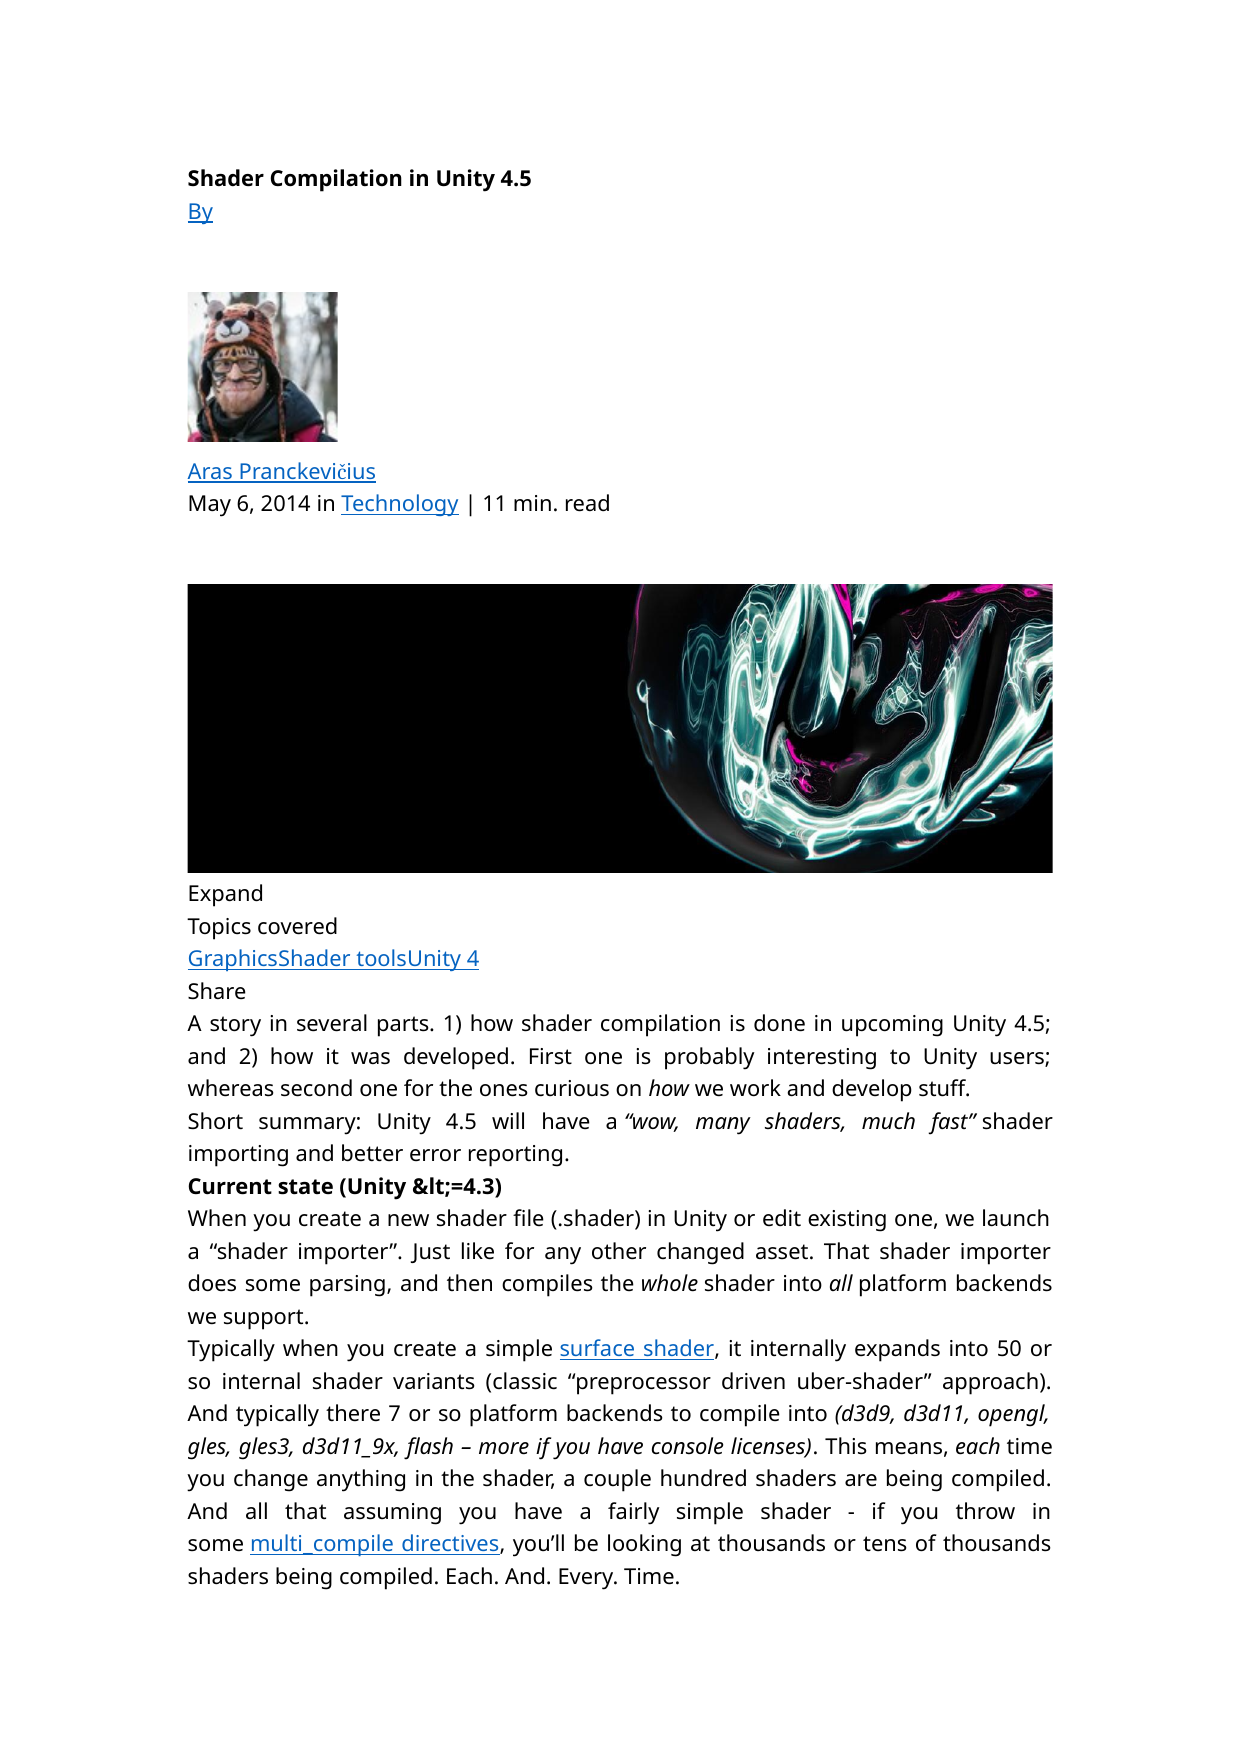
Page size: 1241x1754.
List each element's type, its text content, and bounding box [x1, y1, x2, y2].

text Typically when you create a simple surface shader, it internally expands into 50 or so internal shader variants (classic “preprocessor driven uber-shader” approach). And typically there 7 or so platform backends to compile into (d3d9, d3d11, opengl, gles, gles3, d3d11_9x, flash – more if you have console licenses). This means, each time you change anything in the shader, a couple hundred shaders are being compiled. And all that assuming you have a fairly simple shader - if you throw in some multi_compile directives, you’ll be looking at thousands or tens of thousands shaders being compiled. Each. And. Every. Time. [187, 1332, 1053, 1592]
text A story in several parts. 1) how shader compilation is done in upcoming Unity 4.5; and 2) how it was developed. First one is probably interesting to Unity users; whereas second one for the ones curious on how we work and develop stuff. [187, 1007, 1053, 1104]
text Aras Pranckevičius [187, 454, 1053, 487]
text Expand [187, 877, 1053, 909]
text May 6, 2014 in Technology | 11 min. read [187, 487, 1053, 519]
text Shader Compilation in Unity 4.5 [187, 162, 1053, 194]
text Topics covered [187, 909, 1053, 942]
picture [187, 584, 1053, 873]
text When you create a new shader file (.shader) in Unity or edit existing one, we launch a “shader importer”. Just like for any other changed asset. That shader importer does some parsing, and then compiles the whole shader into all platform backends we support. [187, 1202, 1053, 1332]
text GraphicsShader toolsUnity 4 [187, 942, 1053, 974]
text Short summary: Unity 4.5 will have a “wow, many shaders, much fast” shader importing and better error reporting. [187, 1104, 1053, 1169]
text Current state (Unity &lt;=4.3) [187, 1169, 1053, 1202]
text By [187, 194, 1053, 227]
picture [187, 292, 338, 442]
text Share [187, 974, 1053, 1007]
